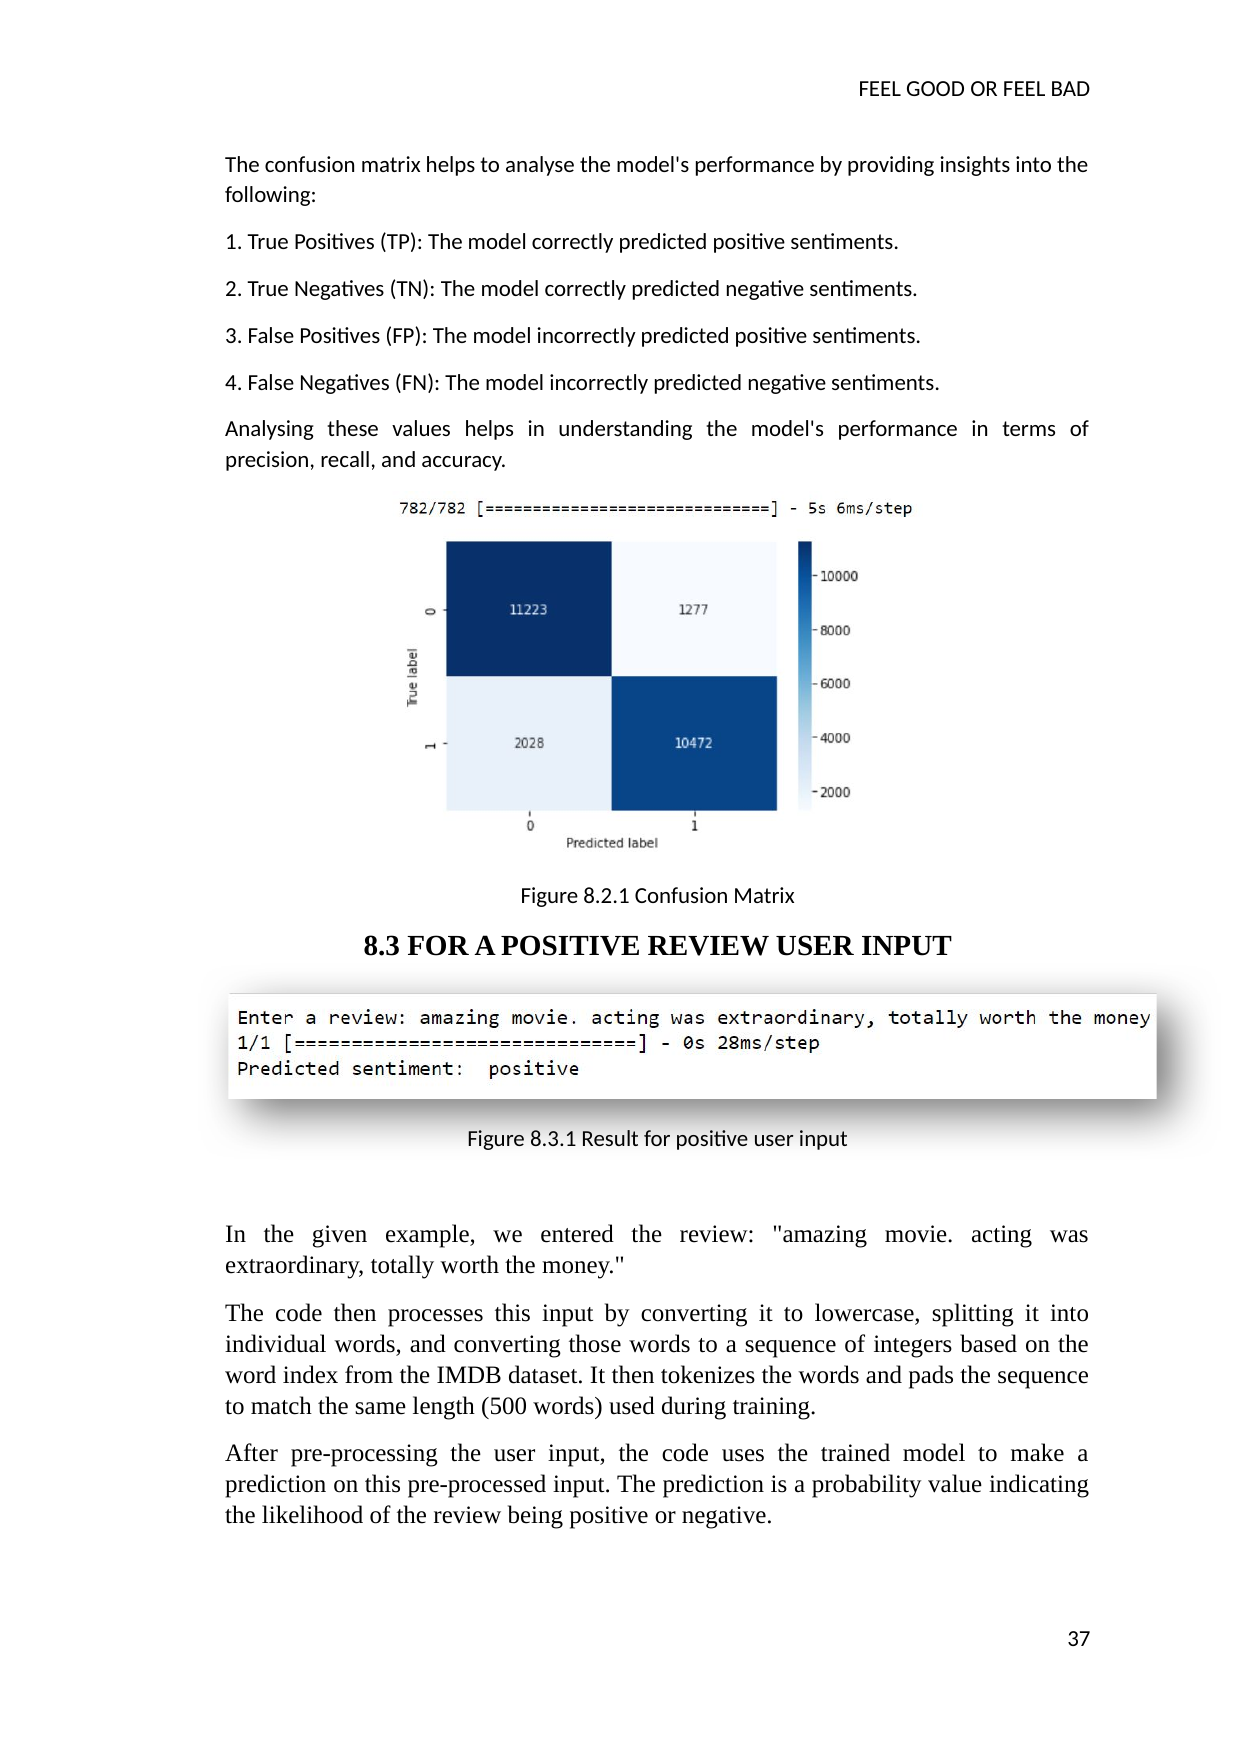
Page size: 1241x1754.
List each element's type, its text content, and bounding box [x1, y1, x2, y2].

text 4. False Negatives (FN): The model incorrectly predicted negative sentiments. [225, 368, 1090, 396]
text 3. False Positives (FP): The model incorrectly predicted positive sentiments. [225, 321, 1090, 349]
picture [392, 491, 923, 863]
text After pre-processing the user input, the code uses the trained model to make a prediction on this pre-processed input. The prediction is a probability value indicating the likelihood of the review being positive or negative. [225, 1438, 1090, 1529]
text The confusion matrix helps to analyse the model's performance by providing insights into the following: [225, 150, 1090, 208]
picture [228, 993, 1157, 1099]
text In the given example, we entered the review: "amazing movie. acting was extraordinary, totally worth the money." [225, 1219, 1090, 1279]
text The code then processes this input by converting it to lowercase, splitting it into individual words, and converting those words to a sequence of integers based on the word index from the IMDB dataset. It then tokenizes the words and pads the sequence to match the same length (500 words) used during training. [225, 1298, 1090, 1419]
text 1. True Positives (TP): The model correctly predicted positive sentiments. [225, 227, 1090, 255]
text Figure 8.3.1 Result for positive user input [225, 1128, 1090, 1152]
text 2. True Negatives (TN): The model correctly predicted negative sentiments. [225, 274, 1090, 302]
text Analysing these values helps in understanding the model's performance in terms of precision, recall, and accuracy. [225, 414, 1090, 473]
text Figure 8.2.1 Confusion Matrix [225, 882, 1090, 909]
text 8.3 FOR A POSITIVE REVIEW USER INPUT [225, 928, 1090, 962]
